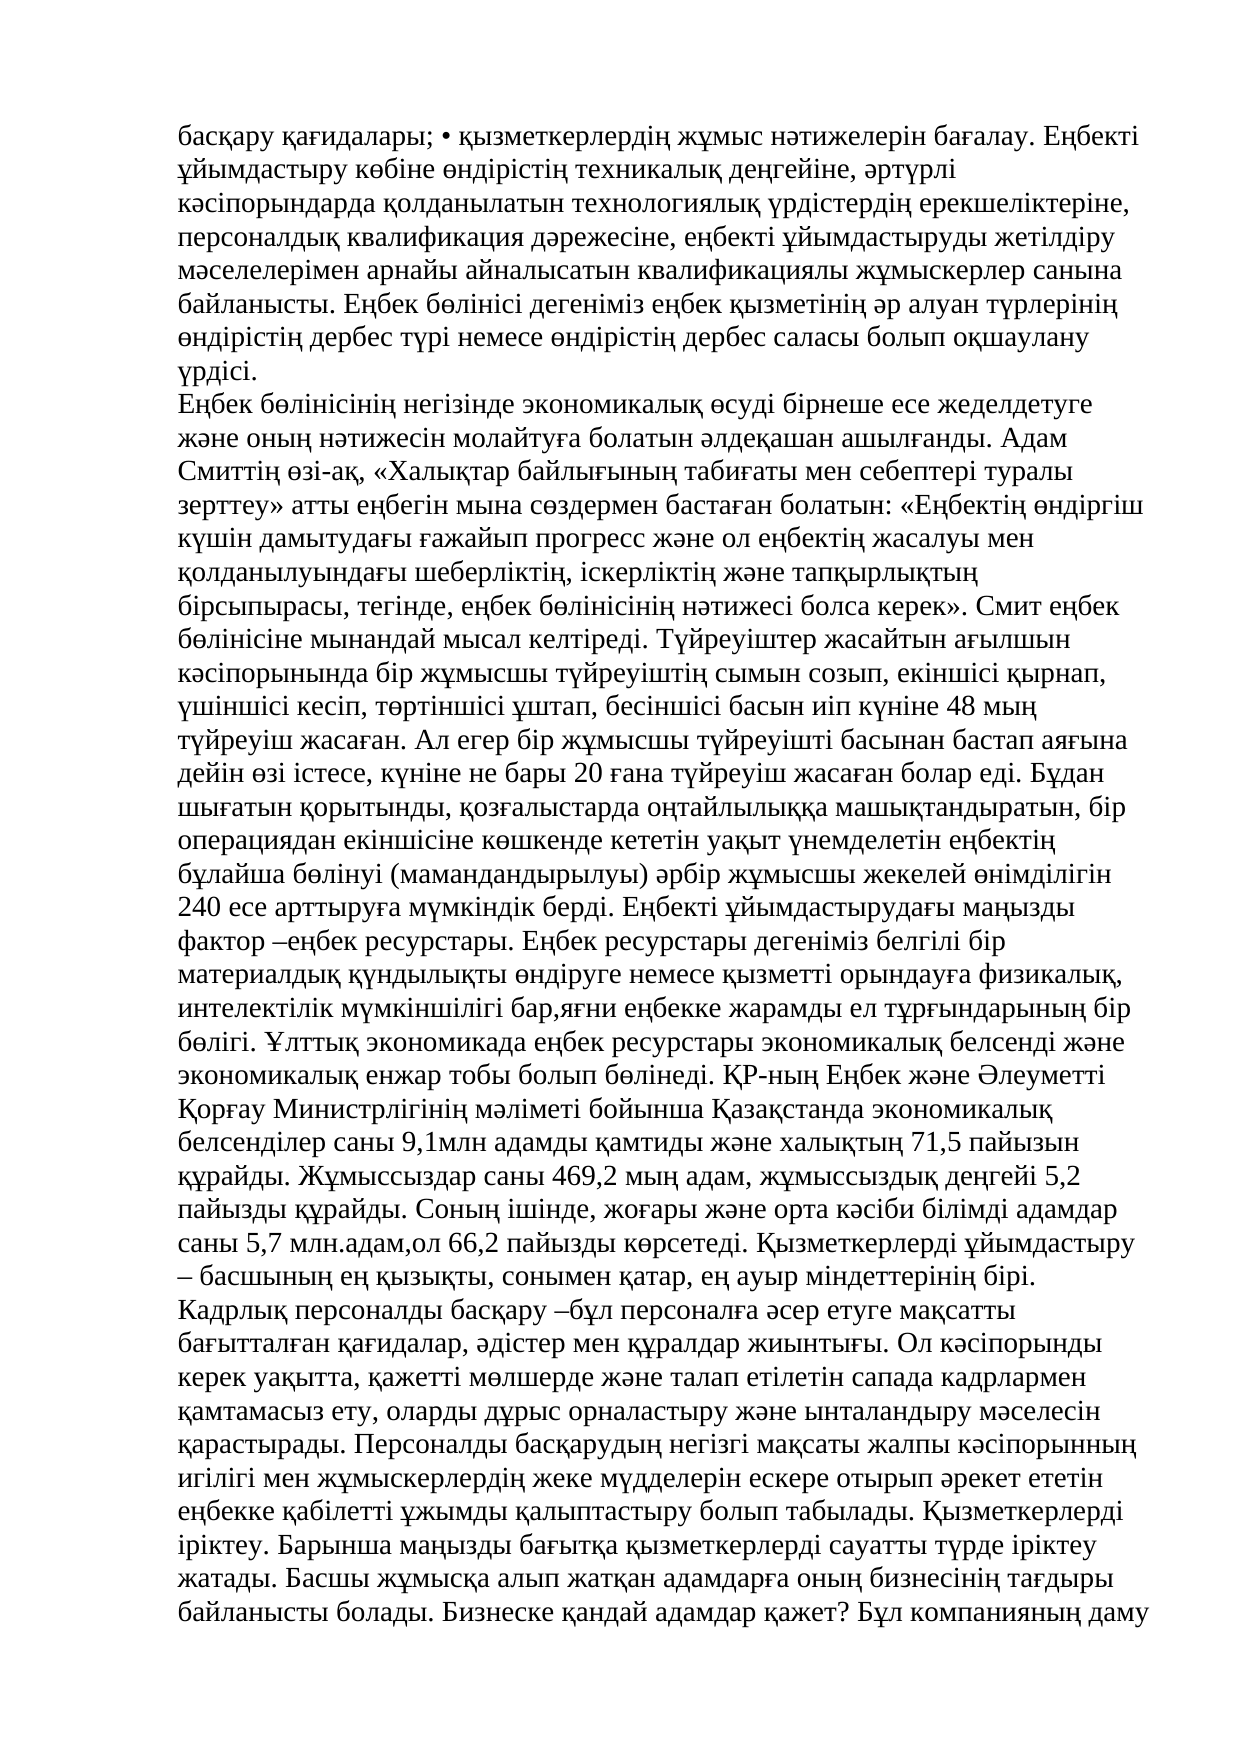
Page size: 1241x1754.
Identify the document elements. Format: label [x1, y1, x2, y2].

text [177, 118, 1152, 386]
text [177, 386, 1152, 1627]
